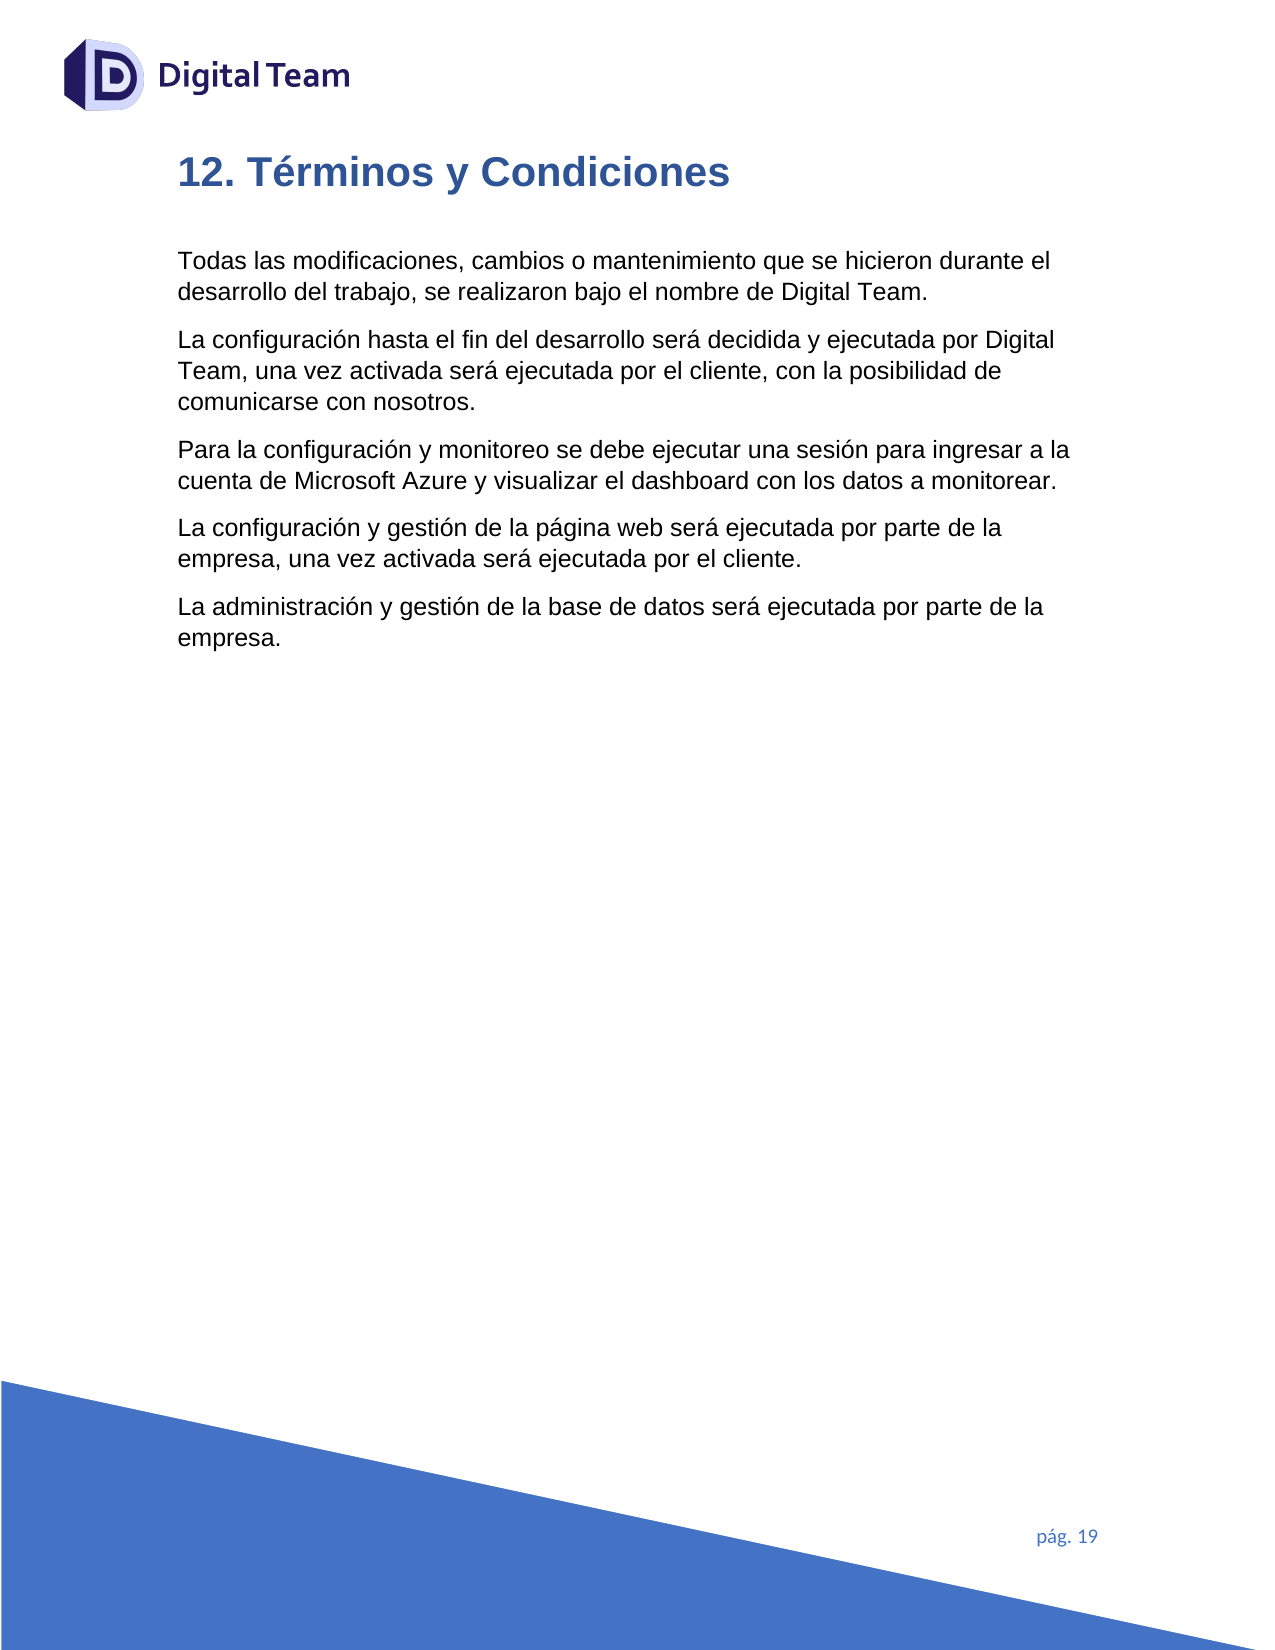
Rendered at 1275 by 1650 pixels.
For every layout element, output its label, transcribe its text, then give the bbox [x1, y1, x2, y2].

picture [56, 37, 361, 113]
text La configuración hasta el fin del desarrollo será decidida y ejecutada por Digital Team, una vez activada será ejecutada por el cliente, con la posibilidad de comunicarse con nosotros. [177, 325, 1098, 416]
text La administración y gestión de la base de datos será ejecutada por parte de la empresa. [177, 592, 1098, 652]
text La configuración y gestión de la página web será ejecutada por parte de la empresa, una vez activada será ejecutada por el cliente. [177, 513, 1098, 573]
subtitle 12. Términos y Condiciones [177, 148, 1098, 196]
text Para la configuración y monitoreo se debe ejecutar una sesión para ingresar a la cuenta de Microsoft Azure y visualizar el dashboard con los datos a monitorear. [177, 435, 1098, 494]
text Todas las modificaciones, cambios o mantenimiento que se hicieron durante el desarrollo del trabajo, se realizaron bajo el nombre de Digital Team. [177, 246, 1098, 306]
